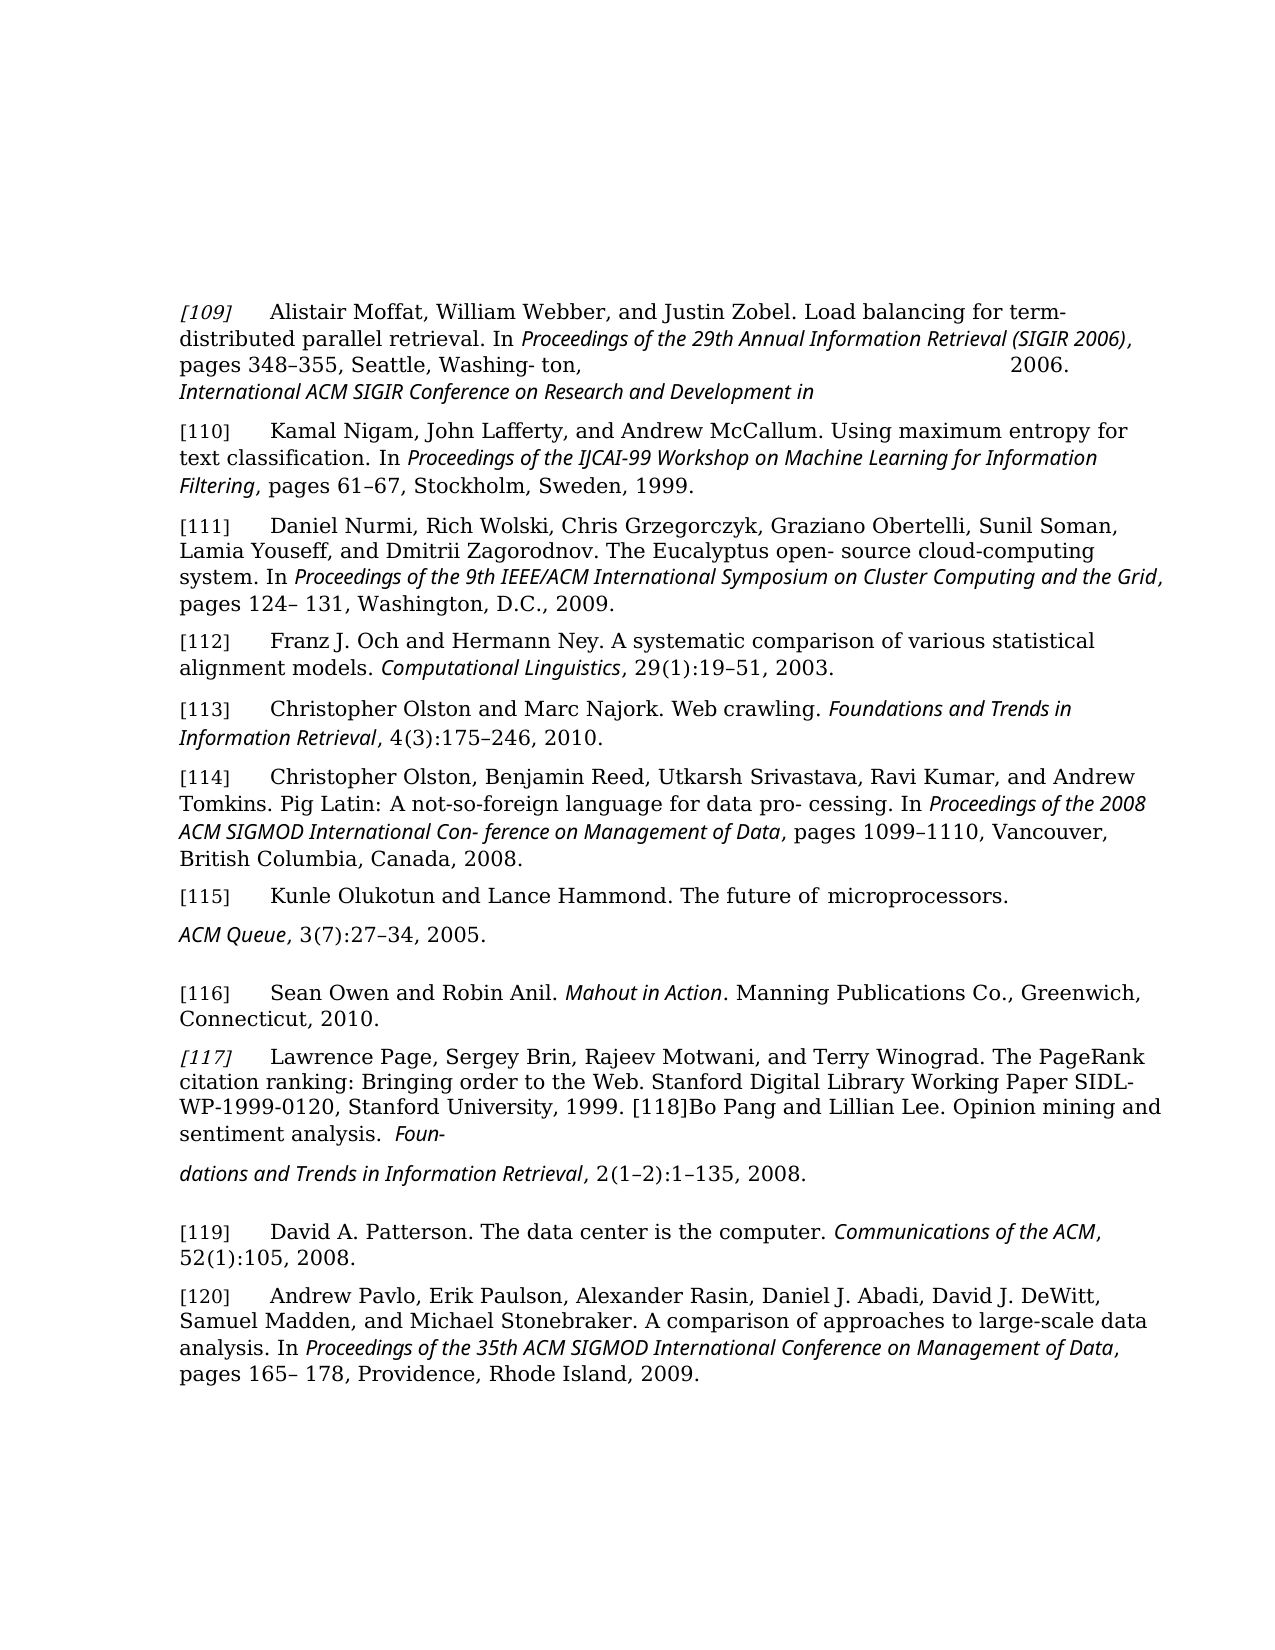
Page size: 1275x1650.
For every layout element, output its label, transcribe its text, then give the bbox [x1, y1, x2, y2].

list Kunle Olukotun and Lance Hammond. The future of microprocessors. [179, 883, 1164, 908]
list Alistair Moffat, William Webber, and Justin Zobel. Load balancing for term-distributed parallel retrieval. In Proceedings of the 29th Annual Information Retrieval (SIGIR 2006), pages 348–355, Seattle, Washing- ton, 2006. International ACM SIGIR Conference on Research and Development in [179, 299, 1164, 406]
list Christopher Olston, Benjamin Reed, Utkarsh Srivastava, Ravi Kumar, and Andrew Tomkins. Pig Latin: A not-so-foreign language for data pro- cessing. In Proceedings of the 2008 ACM SIGMOD International Con- ference on Management of Data, pages 1099–1110, Vancouver, British Columbia, Canada, 2008. [179, 764, 1164, 871]
text dations and Trends in Information Retrieval, 2(1–2):1–135, 2008. [179, 1159, 1164, 1188]
list Lawrence Page, Sergey Brin, Rajeev Motwani, and Terry Winograd. The PageRank citation ranking: Bringing order to the Web. Stanford Digital Library Working Paper SIDL-WP-1999-0120, Stanford University, 1999. [118]Bo Pang and Lillian Lee. Opinion mining and sentiment analysis. Foun- [179, 1044, 1164, 1147]
list Sean Owen and Robin Anil. Mahout in Action. Manning Publications Co., Greenwich, Connecticut, 2010. [179, 978, 1164, 1031]
list Kamal Nigam, John Lafferty, and Andrew McCallum. Using maximum entropy for text classification. In Proceedings of the IJCAI-99 Workshop on Machine Learning for Information Filtering, pages 61–67, Stockholm, Sweden, 1999. [179, 418, 1164, 500]
list Franz J. Och and Hermann Ney. A systematic comparison of various statistical alignment models. Computational Linguistics, 29(1):19–51, 2003. [179, 628, 1164, 682]
list Andrew Pavlo, Erik Paulson, Alexander Rasin, Daniel J. Abadi, David J. DeWitt, Samuel Madden, and Michael Stonebraker. A comparison of approaches to large-scale data analysis. In Proceedings of the 35th ACM SIGMOD International Conference on Management of Data, pages 165– 178, Providence, Rhode Island, 2009. [179, 1283, 1164, 1386]
text ACM Queue, 3(7):27–34, 2005. [179, 921, 1164, 949]
list Daniel Nurmi, Rich Wolski, Chris Grzegorczyk, Graziano Obertelli, Sunil Soman, Lamia Youseff, and Dmitrii Zagorodnov. The Eucalyptus open- source cloud-computing system. In Proceedings of the 9th IEEE/ACM International Symposium on Cluster Computing and the Grid, pages 124– 131, Washington, D.C., 2009. [179, 512, 1164, 616]
list Christopher Olston and Marc Najork. Web crawling. Foundations and Trends in Information Retrieval, 4(3):175–246, 2010. [179, 694, 1164, 751]
list David A. Patterson. The data center is the computer. Communications of the ACM, 52(1):105, 2008. [179, 1217, 1164, 1270]
